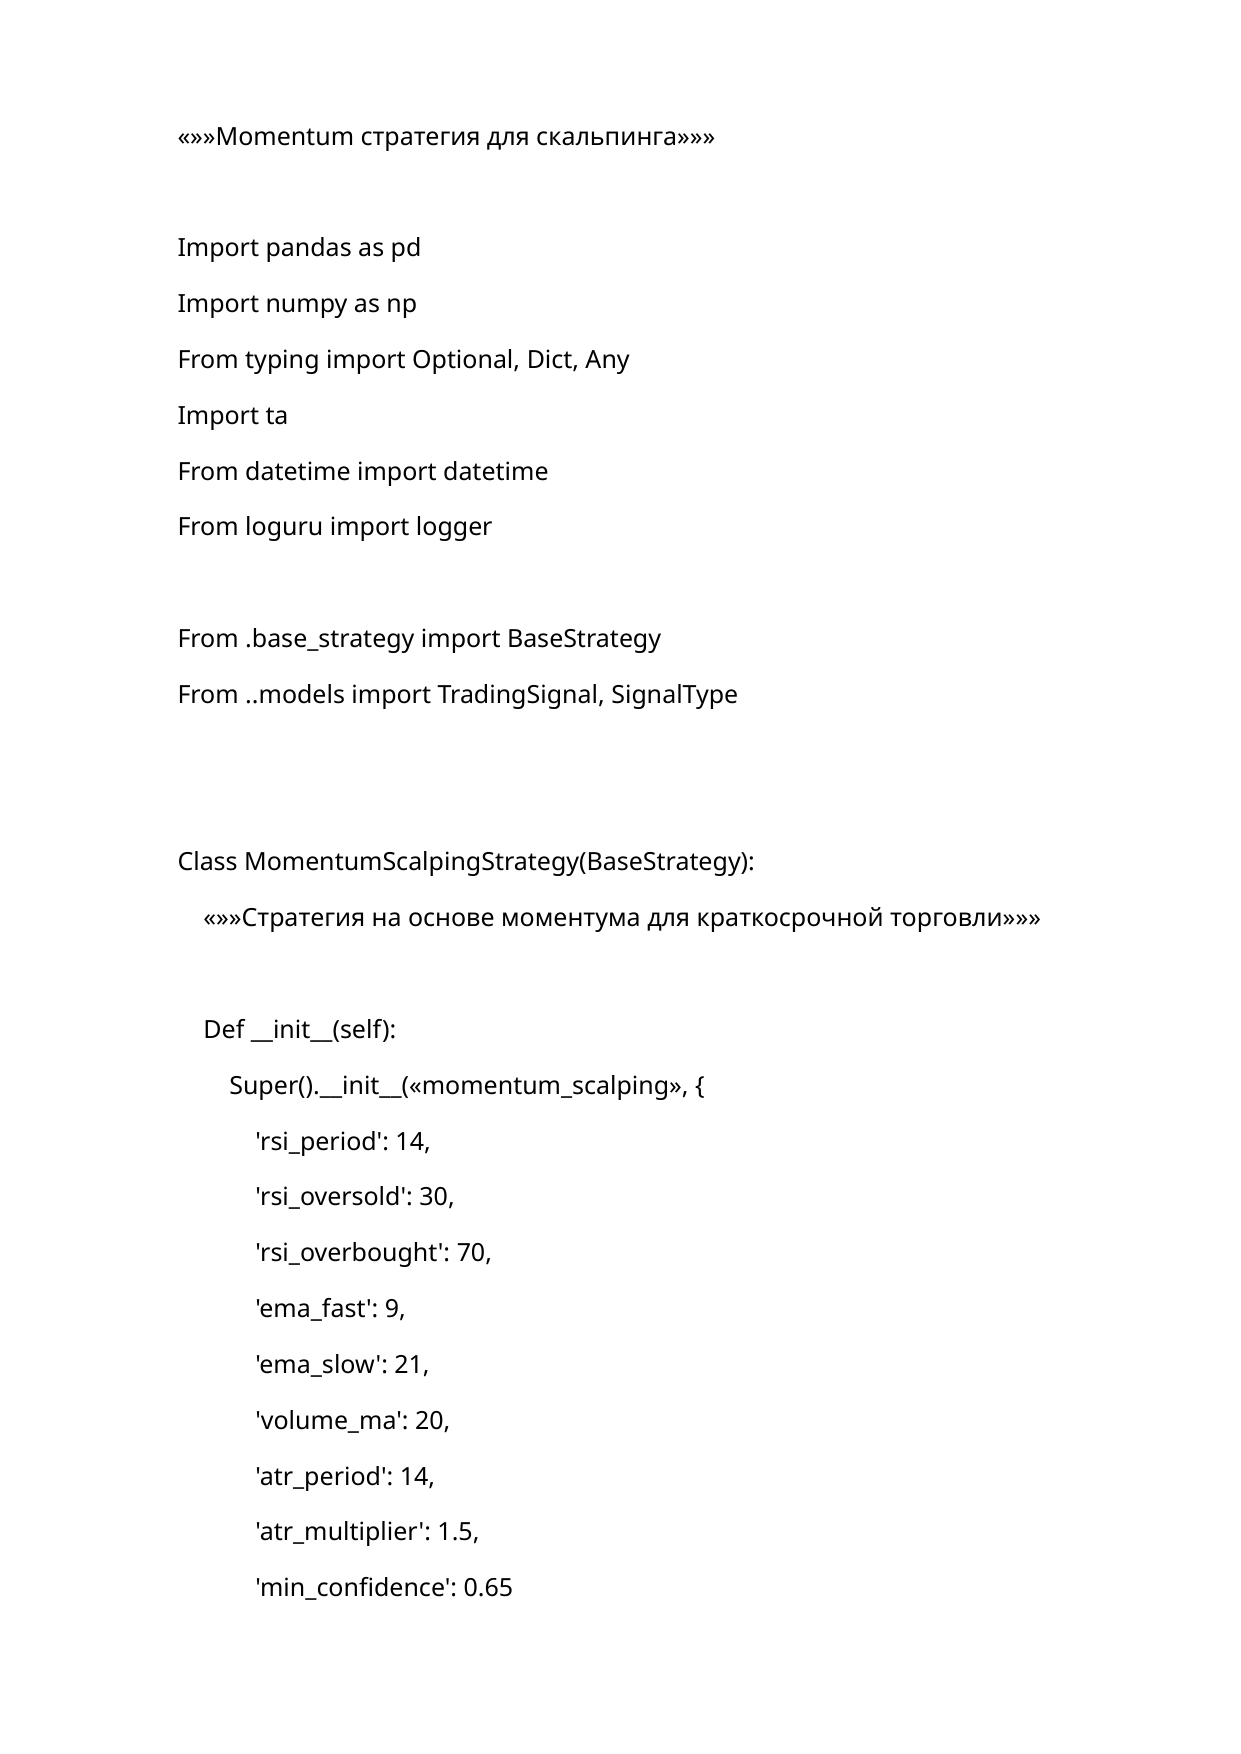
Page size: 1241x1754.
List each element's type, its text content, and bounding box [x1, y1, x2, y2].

text 'ema_fast': 9, [177, 1291, 1152, 1325]
text 'min_confidence': 0.65 [177, 1570, 1152, 1604]
text 'rsi_period': 14, [177, 1123, 1152, 1157]
text 'atr_period': 14, [177, 1458, 1152, 1492]
text 'rsi_overbought': 70, [177, 1235, 1152, 1269]
text From ..models import TradingSignal, SignalType [177, 676, 1152, 711]
text From datetime import datetime [177, 453, 1152, 487]
text Import numpy as np [177, 286, 1152, 320]
text Super().__init__(«momentum_scalping», { [177, 1067, 1152, 1101]
text From typing import Optional, Dict, Any [177, 341, 1152, 376]
text Import pandas as pd [177, 230, 1152, 264]
text Class MomentumScalpingStrategy(BaseStrategy): [177, 844, 1152, 878]
text Def __init__(self): [177, 1011, 1152, 1046]
text 'ema_slow': 21, [177, 1346, 1152, 1381]
text «»»Стратегия на основе моментума для краткосрочной торговли»»» [177, 900, 1152, 934]
text From loguru import logger [177, 509, 1152, 543]
text 'volume_ma': 20, [177, 1402, 1152, 1436]
text 'rsi_oversold': 30, [177, 1179, 1152, 1213]
text «»»Momentum стратегия для скальпинга»»» [177, 118, 1152, 152]
text Import ta [177, 397, 1152, 431]
text 'atr_multiplier': 1.5, [177, 1514, 1152, 1548]
text From .base_strategy import BaseStrategy [177, 621, 1152, 655]
